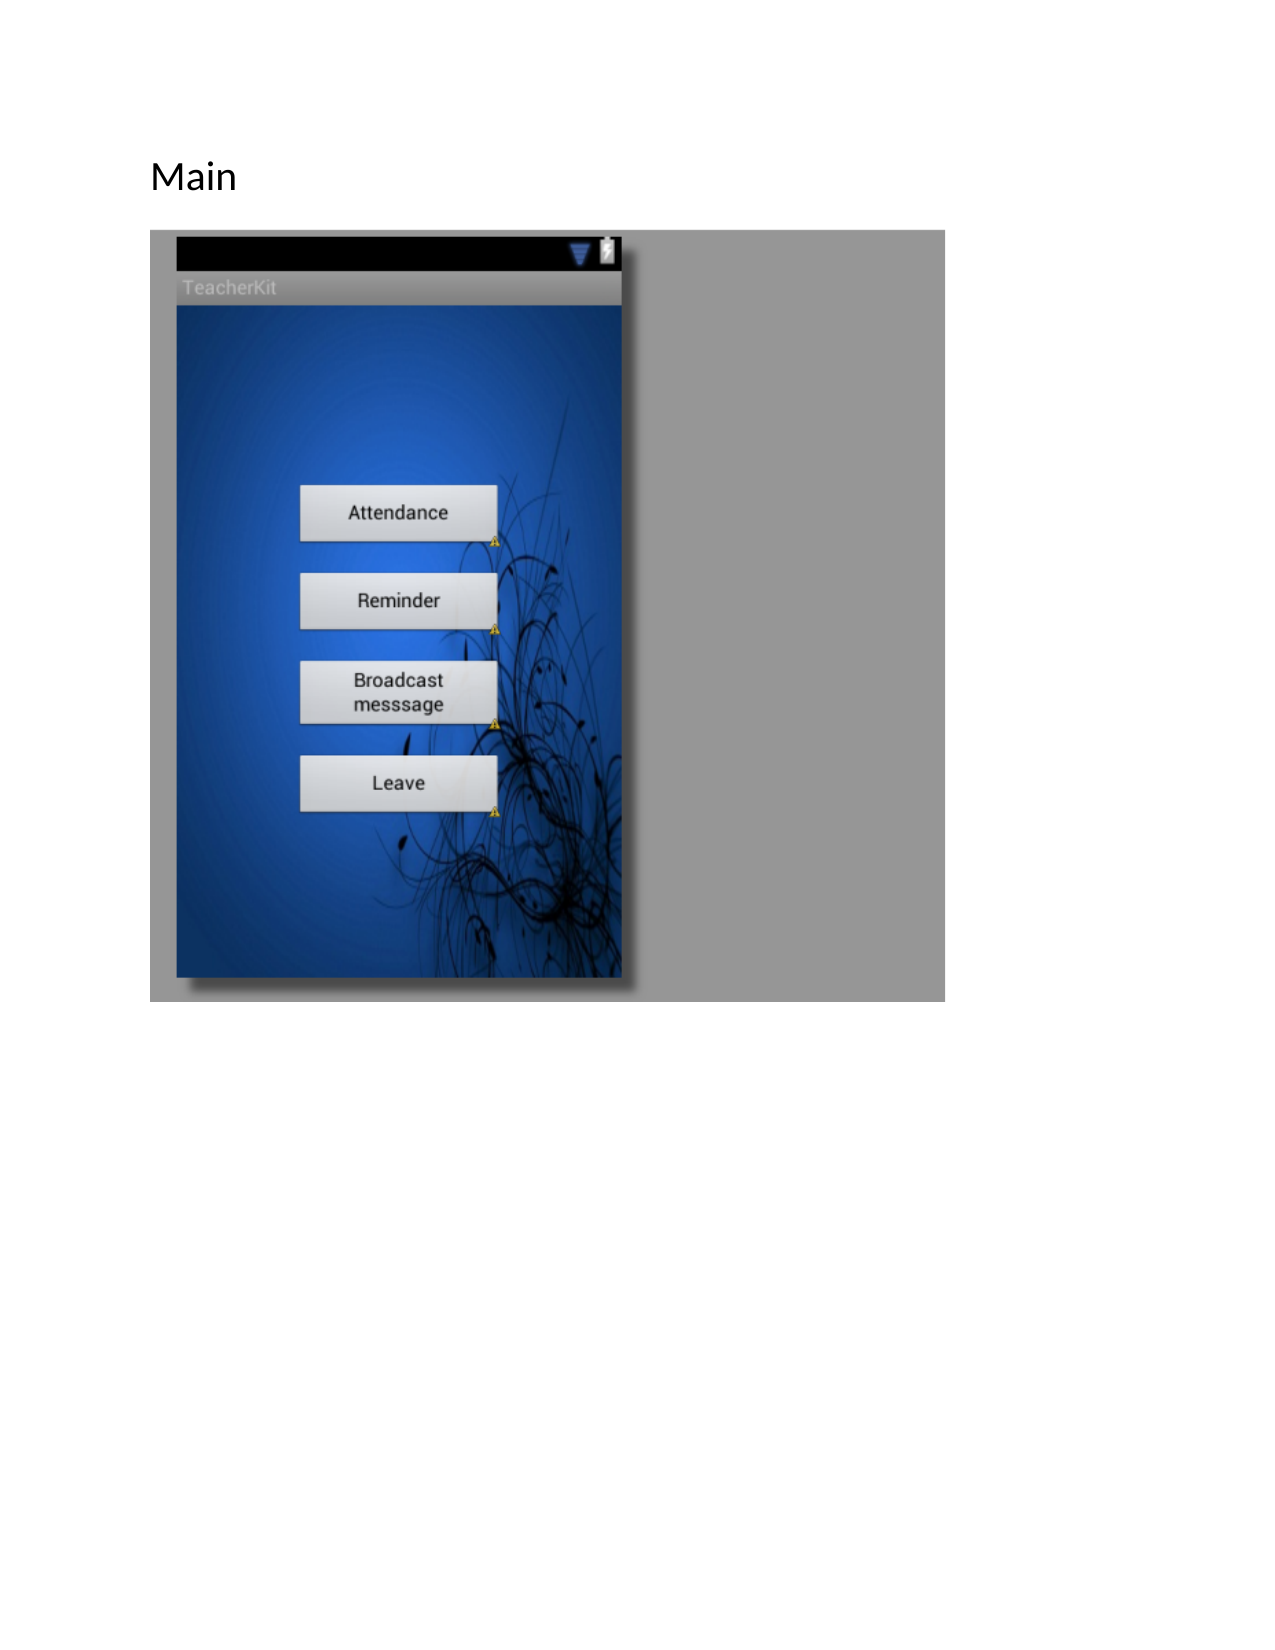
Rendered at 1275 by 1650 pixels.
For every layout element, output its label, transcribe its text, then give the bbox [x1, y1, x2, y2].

picture [150, 229, 946, 1002]
text Main [150, 150, 1125, 201]
